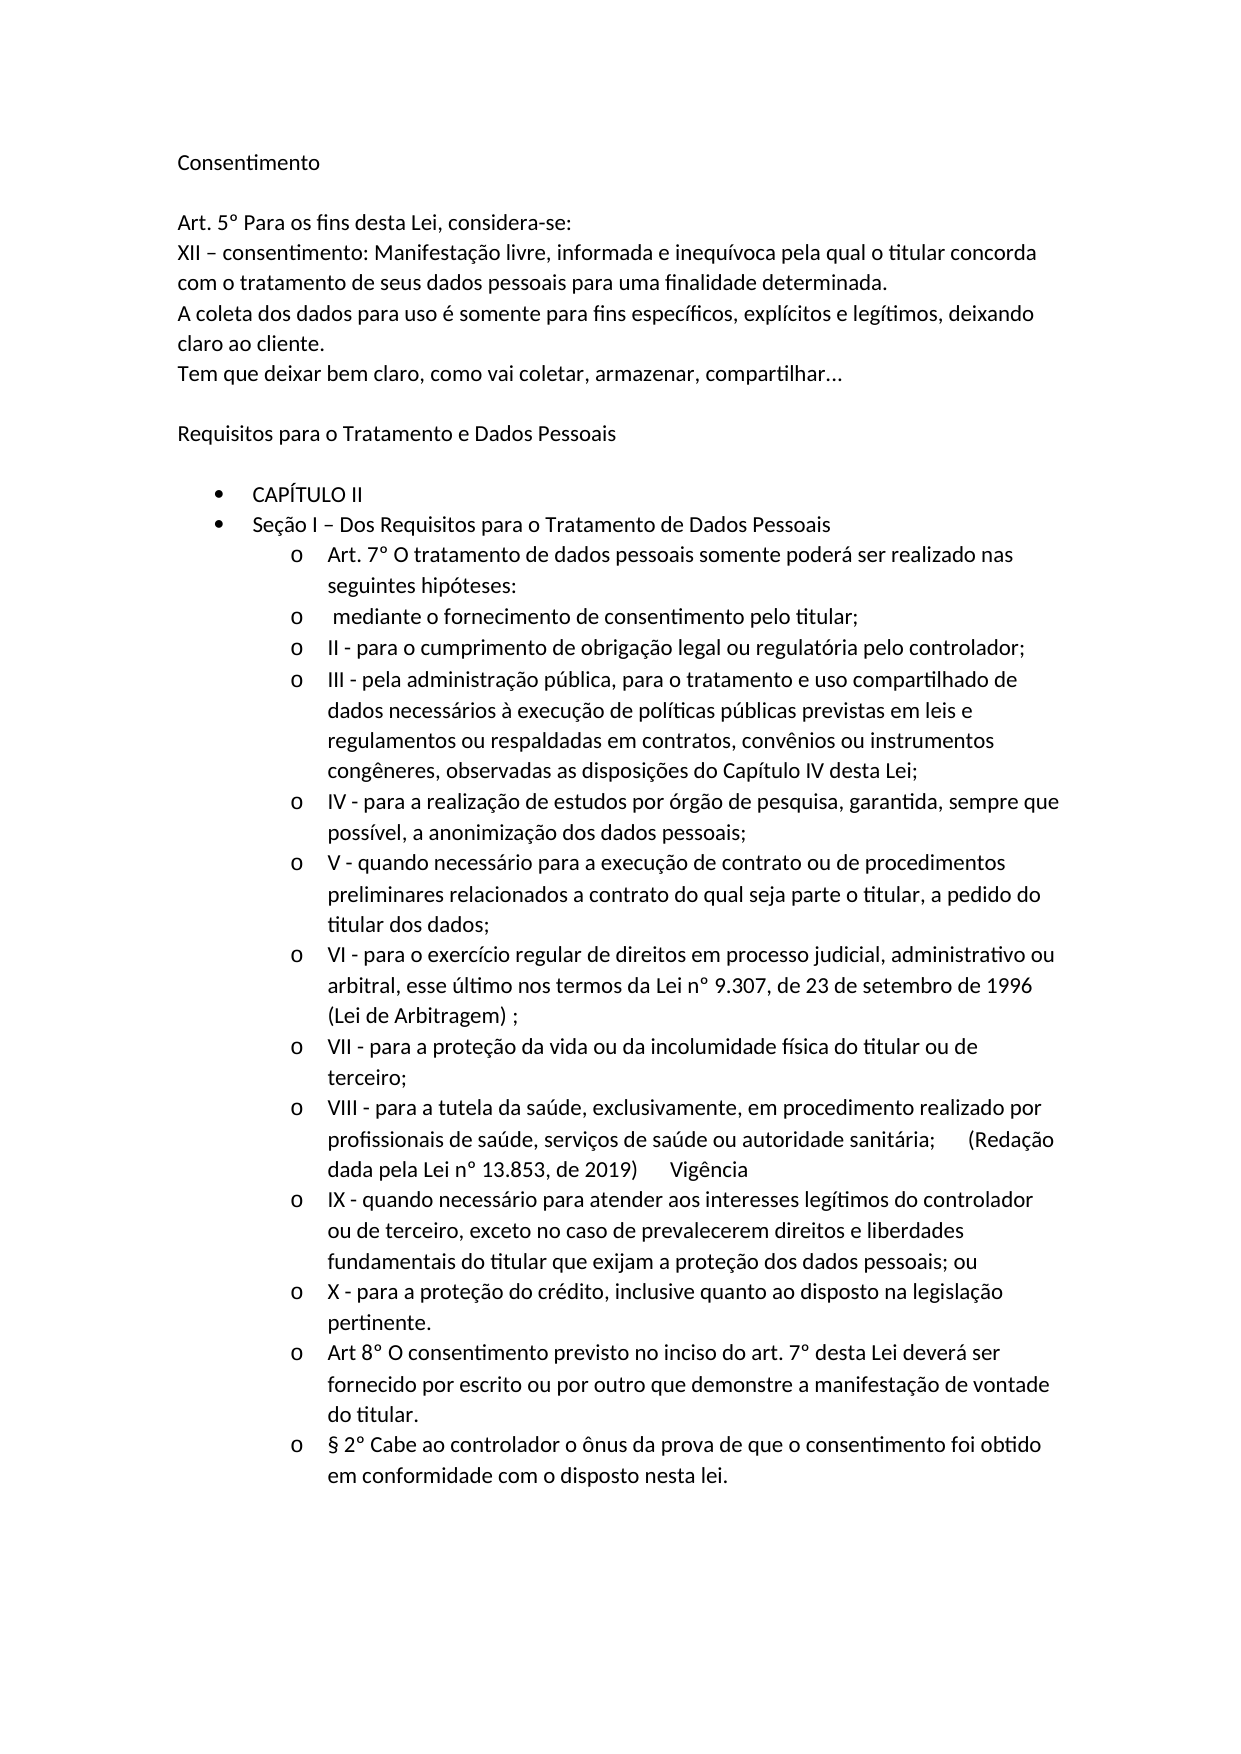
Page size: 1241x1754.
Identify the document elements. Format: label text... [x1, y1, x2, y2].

list IV - para a realização de estudos por órgão de pesquisa, garantida, sempre que possível, a anonimização dos dados pessoais; [290, 787, 1063, 846]
list VIII - para a tutela da saúde, exclusivamente, em procedimento realizado por profissionais de saúde, serviços de saúde ou autoridade sanitária; (Redação dada pela Lei nº 13.853, de 2019) Vigência [290, 1093, 1063, 1183]
list Art. 7º O tratamento de dados pessoais somente poderá ser realizado nas seguintes hipóteses: [290, 540, 1063, 600]
list VII - para a proteção da vida ou da incolumidade física do titular ou de terceiro; [290, 1032, 1063, 1091]
list IX - quando necessário para atender aos interesses legítimos do controlador ou de terceiro, exceto no caso de prevalecerem direitos e liberdades fundamentais do titular que exijam a proteção dos dados pessoais; ou [290, 1185, 1063, 1275]
list V - quando necessário para a execução de contrato ou de procedimentos preliminares relacionados a contrato do qual seja parte o titular, a pedido do titular dos dados; [290, 848, 1063, 938]
list Art 8º O consentimento previsto no inciso do art. 7º desta Lei deverá ser fornecido por escrito ou por outro que demonstre a manifestação de vontade do titular. [290, 1338, 1063, 1428]
list X - para a proteção do crédito, inclusive quanto ao disposto na legislação pertinente. [290, 1277, 1063, 1336]
list II - para o cumprimento de obrigação legal ou regulatória pelo controlador; [290, 633, 1063, 662]
list § 2º Cabe ao controlador o ônus da prova de que o consentimento foi obtido em conformidade com o disposto nesta lei. [290, 1430, 1063, 1490]
text Requisitos para o Tratamento e Dados Pessoais [177, 419, 1063, 447]
list CAPÍTULO II [215, 480, 1063, 508]
text XII – consentimento: Manifestação livre, informada e inequívoca pela qual o titular concorda com o tratamento de seus dados pessoais para uma finalidade determinada. [177, 238, 1063, 296]
list Seção I – Dos Requisitos para o Tratamento de Dados Pessoais [215, 510, 1063, 538]
list VI - para o exercício regular de direitos em processo judicial, administrativo ou arbitral, esse último nos termos da Lei nº 9.307, de 23 de setembro de 1996 (Lei de Arbitragem) ; [290, 940, 1063, 1030]
text Art. 5º Para os fins desta Lei, considera-se: [177, 208, 1063, 236]
list mediante o fornecimento de consentimento pelo titular; [290, 602, 1063, 631]
list III - pela administração pública, para o tratamento e uso compartilhado de dados necessários à execução de políticas públicas previstas em leis e regulamentos ou respaldadas em contratos, convênios ou instrumentos congêneres, observadas as disposições do Capítulo IV desta Lei; [290, 665, 1063, 784]
text A coleta dos dados para uso é somente para fins específicos, explícitos e legítimos, deixando claro ao cliente. [177, 299, 1063, 357]
text Tem que deixar bem claro, como vai coletar, armazenar, compartilhar... [177, 359, 1063, 387]
text Consentimento [177, 148, 1063, 176]
